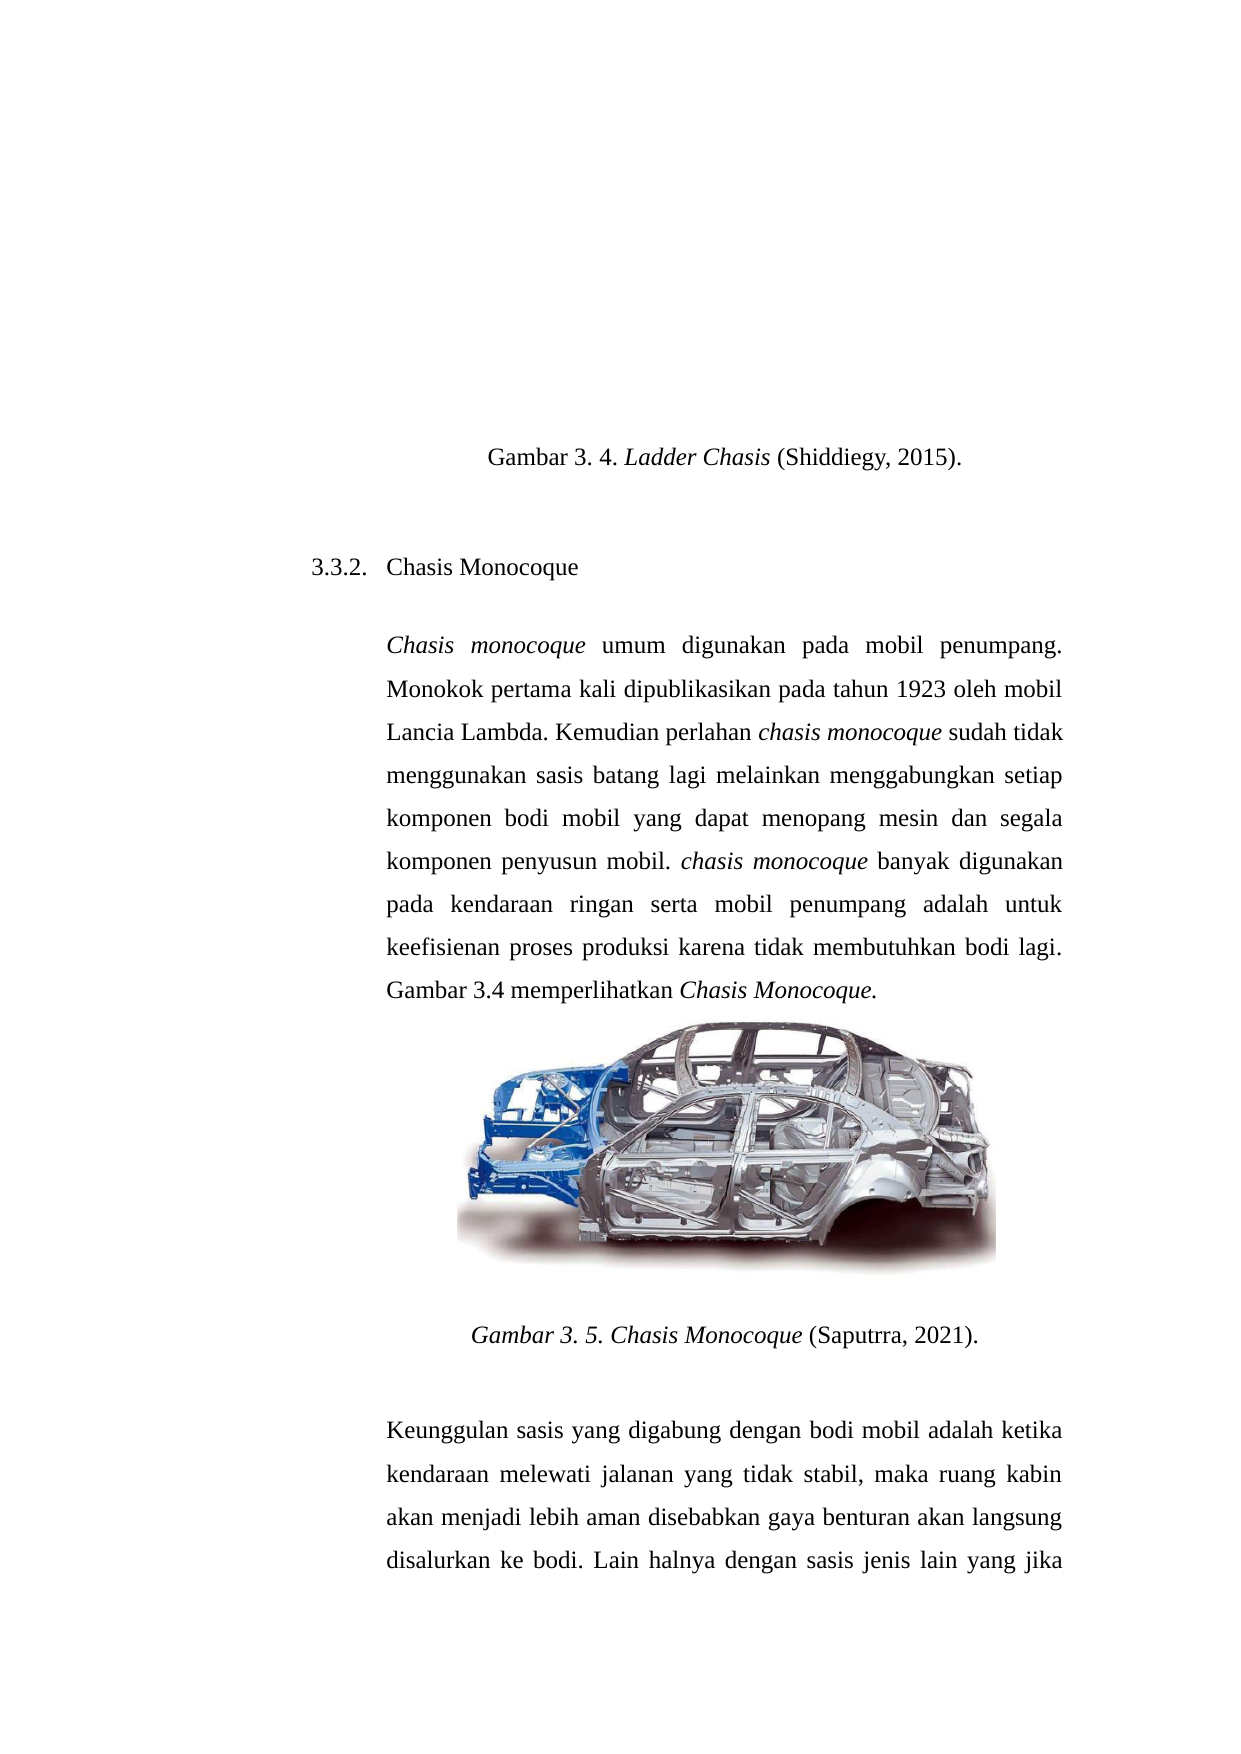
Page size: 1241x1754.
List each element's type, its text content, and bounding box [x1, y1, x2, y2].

text Gambar 3. 4. Ladder Chasis (Shiddiegy, 2015). [311, 442, 1063, 471]
text Gambar 3. 5. Chasis Monocoque (Saputrra, 2021). [311, 1321, 1063, 1349]
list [386, 1416, 1063, 1574]
subtitle Chasis Monocoque [311, 552, 1063, 581]
picture [444, 1008, 1010, 1284]
list Chasis monocoque umum digunakan pada mobil penumpang. Monokok pertama kali dipublikasikan pada tahun 1923 oleh mobil Lancia Lambda. Kemudian perlahan chasis monocoque sudah tidak menggunakan sasis batang lagi melainkan menggabungkan setiap komponen bodi mobil yang dapat menopang mesin dan segala komponen penyusun mobil. chasis monocoque banyak digunakan pada kendaraan ringan serta mobil penumpang adalah untuk keefisienan proses produksi karena tidak membutuhkan bodi lagi. Gambar 3.4 memperlihatkan Chasis Monocoque. [386, 631, 1063, 1004]
